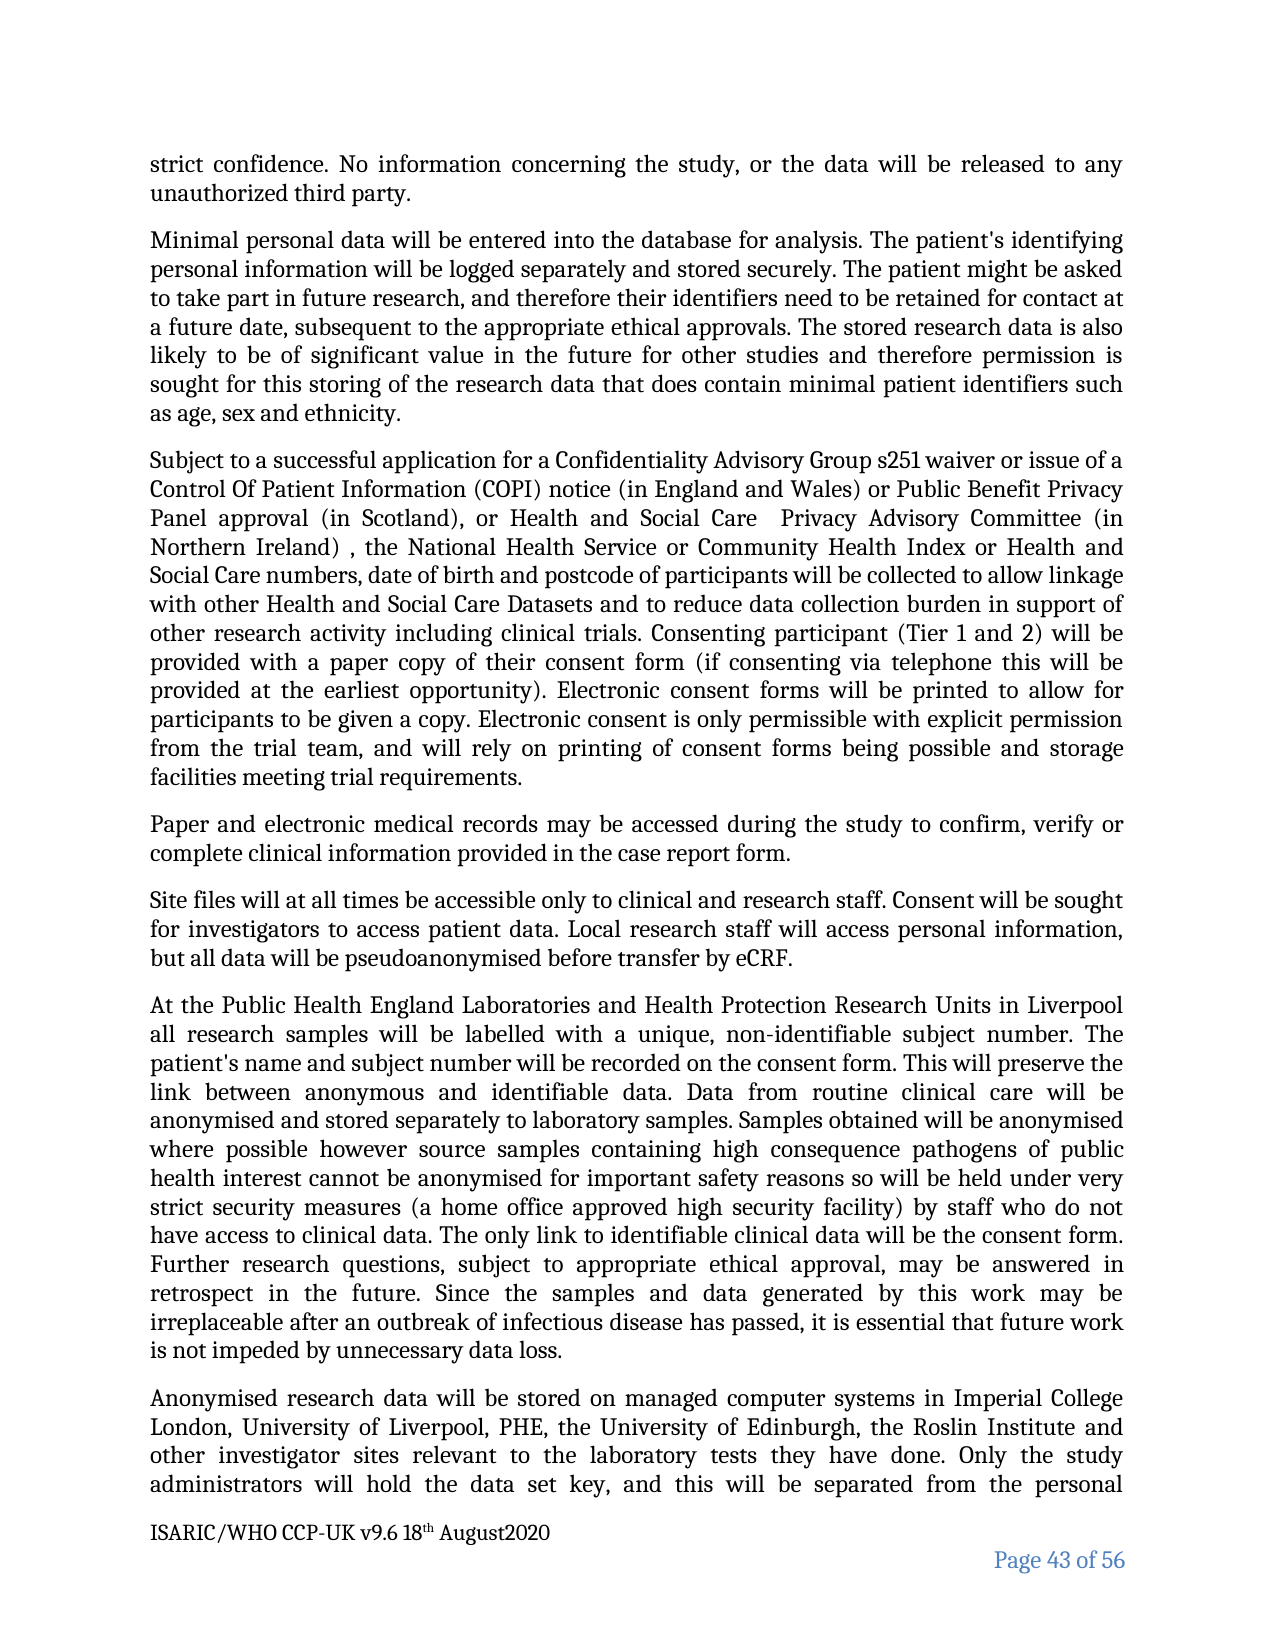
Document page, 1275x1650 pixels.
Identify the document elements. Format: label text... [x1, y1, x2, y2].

text Site files will at all times be accessible only to clinical and research staff. Consent will be sought for investigators to access patient data. Local research staff will access personal information, but all data will be pseudoanonymised before transfer by eCRF. [150, 886, 1125, 972]
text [150, 1384, 1125, 1499]
text Paper and electronic medical records may be accessed during the study to confirm, verify or complete clinical information provided in the case report form. [150, 810, 1125, 867]
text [150, 150, 1125, 207]
text At the Public Health England Laboratories and Health Protection Research Units in Liverpool all research samples will be labelled with a unique, non-identifiable subject number. The patient's name and subject number will be recorded on the consent form. This will preserve the link between anonymous and identifiable data. Data from routine clinical care will be anonymised and stored separately to laboratory samples. Samples obtained will be anonymised where possible however source samples containing high consequence pathogens of public health interest cannot be anonymised for important safety reasons so will be held under very strict security measures (a home office approved high security facility) by staff who do not have access to clinical data. The only link to identifiable clinical data will be the consent form. Further research questions, subject to appropriate ethical approval, may be answered in retrospect in the future. Since the samples and data generated by this work may be irreplaceable after an outbreak of infectious disease has passed, it is essential that future work is not impeded by unnecessary data loss. [150, 991, 1125, 1365]
text Minimal personal data will be entered into the database for analysis. The patient's identifying personal information will be logged separately and stored securely. The patient might be asked to take part in future research, and therefore their identifiers need to be retained for contact at a future date, subsequent to the appropriate ethical approvals. The stored research data is also likely to be of significant value in the future for other studies and therefore permission is sought for this storing of the research data that does contain minimal patient identifiers such as age, sex and ethnicity. [150, 226, 1125, 427]
text Subject to a successful application for a Confidentiality Advisory Group s251 waiver or issue of a Control Of Patient Information (COPI) notice (in England and Wales) or Public Benefit Privacy Panel approval (in Scotland), or Health and Social Care Privacy Advisory Committee (in Northern Ireland) , the National Health Service or Community Health Index or Health and Social Care numbers, date of birth and postcode of participants will be collected to allow linkage with other Health and Social Care Datasets and to reduce data collection burden in support of other research activity including clinical trials. Consenting participant (Tier 1 and 2) will be provided with a paper copy of their consent form (if consenting via telephone this will be provided at the earliest opportunity). Electronic consent forms will be printed to allow for participants to be given a copy. Electronic consent is only permissible with explicit permission from the trial team, and will rely on printing of consent forms being possible and storage facilities meeting trial requirements. [150, 446, 1125, 791]
